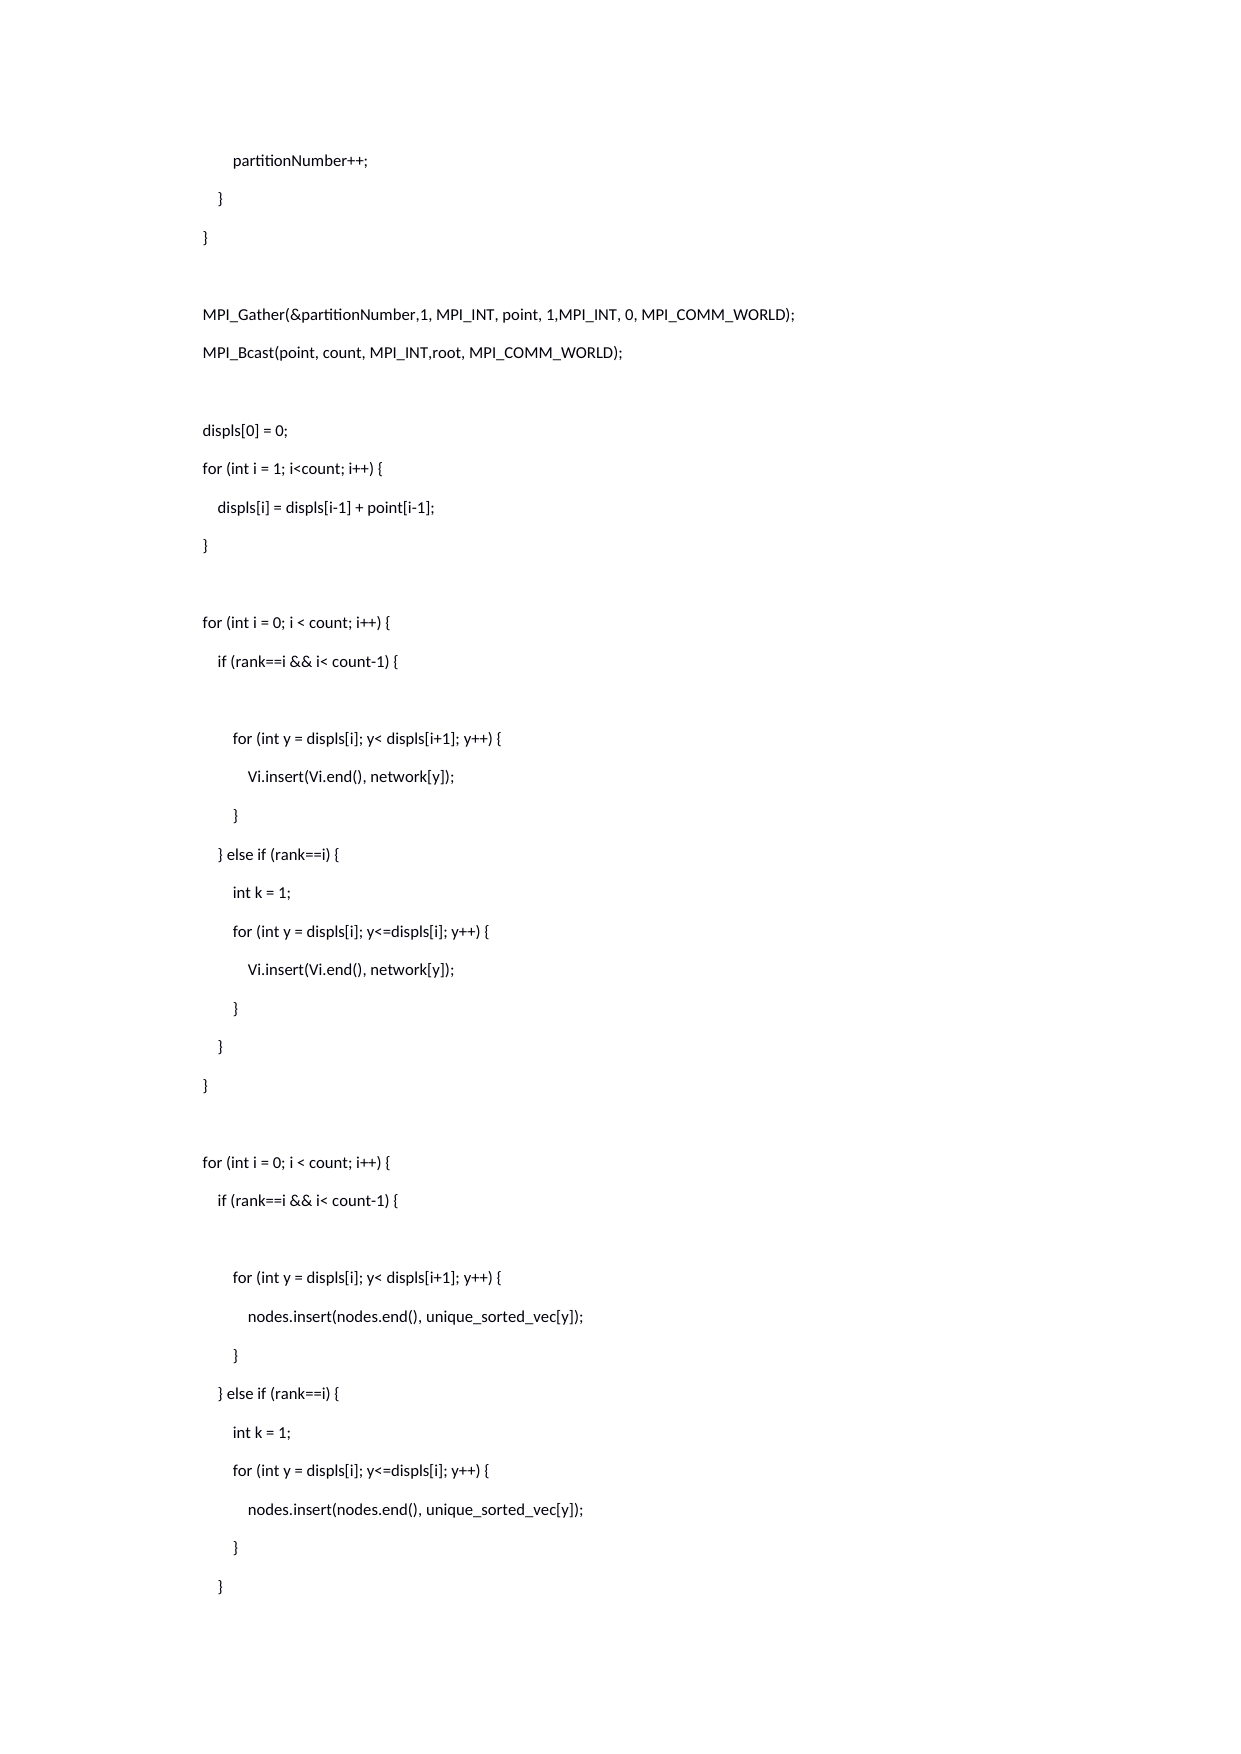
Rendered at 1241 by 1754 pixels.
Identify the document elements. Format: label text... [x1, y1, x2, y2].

text MPI_Bcast(point, count, MPI_INT,root, MPI_COMM_WORLD); [187, 343, 1053, 363]
text for (int y = displs[i]; y<=displs[i]; y++) { [187, 921, 1053, 941]
text } [187, 1036, 1053, 1057]
text } [187, 1537, 1053, 1558]
text } [187, 535, 1053, 556]
text int k = 1; [187, 882, 1053, 903]
text } [187, 805, 1053, 826]
text Vi.insert(Vi.end(), network[y]); [187, 767, 1053, 787]
text } [187, 1576, 1053, 1596]
text int k = 1; [187, 1422, 1053, 1442]
text } [187, 1345, 1053, 1365]
text } [187, 1075, 1053, 1095]
text displs[0] = 0; [187, 420, 1053, 440]
text } else if (rank==i) { [187, 844, 1053, 864]
text if (rank==i && i< count-1) { [187, 651, 1053, 671]
text if (rank==i && i< count-1) { [187, 1191, 1053, 1211]
text } [187, 188, 1053, 209]
text Vi.insert(Vi.end(), network[y]); [187, 959, 1053, 980]
text } else if (rank==i) { [187, 1383, 1053, 1404]
text displs[i] = displs[i-1] + point[i-1]; [187, 497, 1053, 517]
text nodes.insert(nodes.end(), unique_sorted_vec[y]); [187, 1499, 1053, 1519]
text } [187, 227, 1053, 247]
text partitionNumber++; [187, 150, 1053, 170]
text for (int y = displs[i]; y<=displs[i]; y++) { [187, 1460, 1053, 1481]
text nodes.insert(nodes.end(), unique_sorted_vec[y]); [187, 1306, 1053, 1327]
text for (int i = 0; i < count; i++) { [187, 612, 1053, 633]
text for (int i = 1; i<count; i++) { [187, 458, 1053, 479]
text for (int i = 0; i < count; i++) { [187, 1152, 1053, 1172]
text for (int y = displs[i]; y< displs[i+1]; y++) { [187, 1268, 1053, 1288]
text } [187, 998, 1053, 1018]
text MPI_Gather(&partitionNumber,1, MPI_INT, point, 1,MPI_INT, 0, MPI_COMM_WORLD); [187, 304, 1053, 324]
text for (int y = displs[i]; y< displs[i+1]; y++) { [187, 728, 1053, 748]
